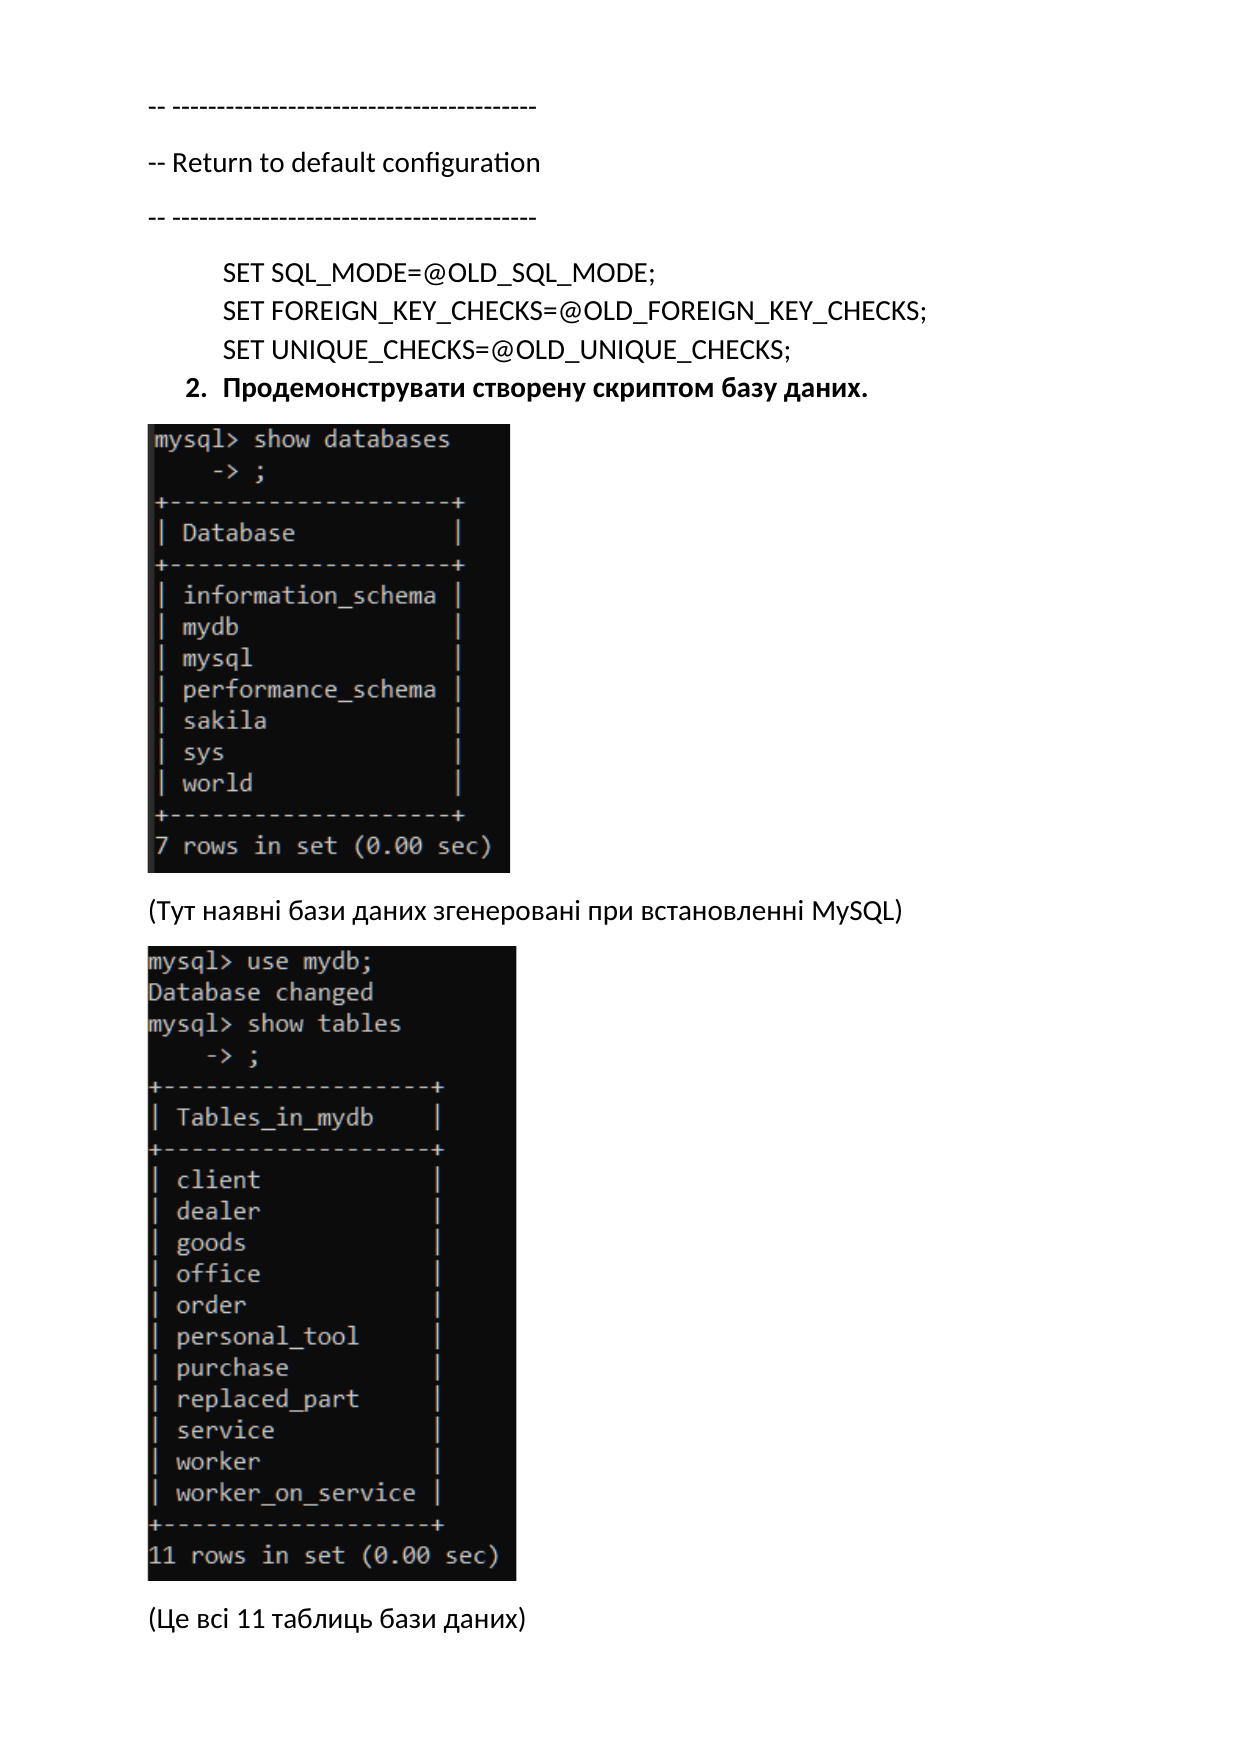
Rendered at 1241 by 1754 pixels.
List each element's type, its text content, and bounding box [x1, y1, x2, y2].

list Продемонструвати створену скриптом базу даних. [185, 369, 1152, 405]
text -- Return to default configuration [148, 144, 1152, 179]
list SET SQL_MODE=@OLD_SQL_MODE; [223, 254, 1152, 289]
list SET FOREIGN_KEY_CHECKS=@OLD_FOREIGN_KEY_CHECKS; [223, 292, 1152, 328]
picture [147, 424, 511, 873]
picture [147, 946, 517, 1581]
text -- ----------------------------------------- [148, 88, 1152, 124]
text (Тут наявні бази даних згенеровані при встановленні MySQL) [148, 892, 1152, 927]
text (Це всі 11 таблиць бази даних) [148, 1600, 1152, 1636]
list SET UNIQUE_CHECKS=@OLD_UNIQUE_CHECKS; [223, 331, 1152, 366]
text -- ----------------------------------------- [148, 199, 1152, 234]
